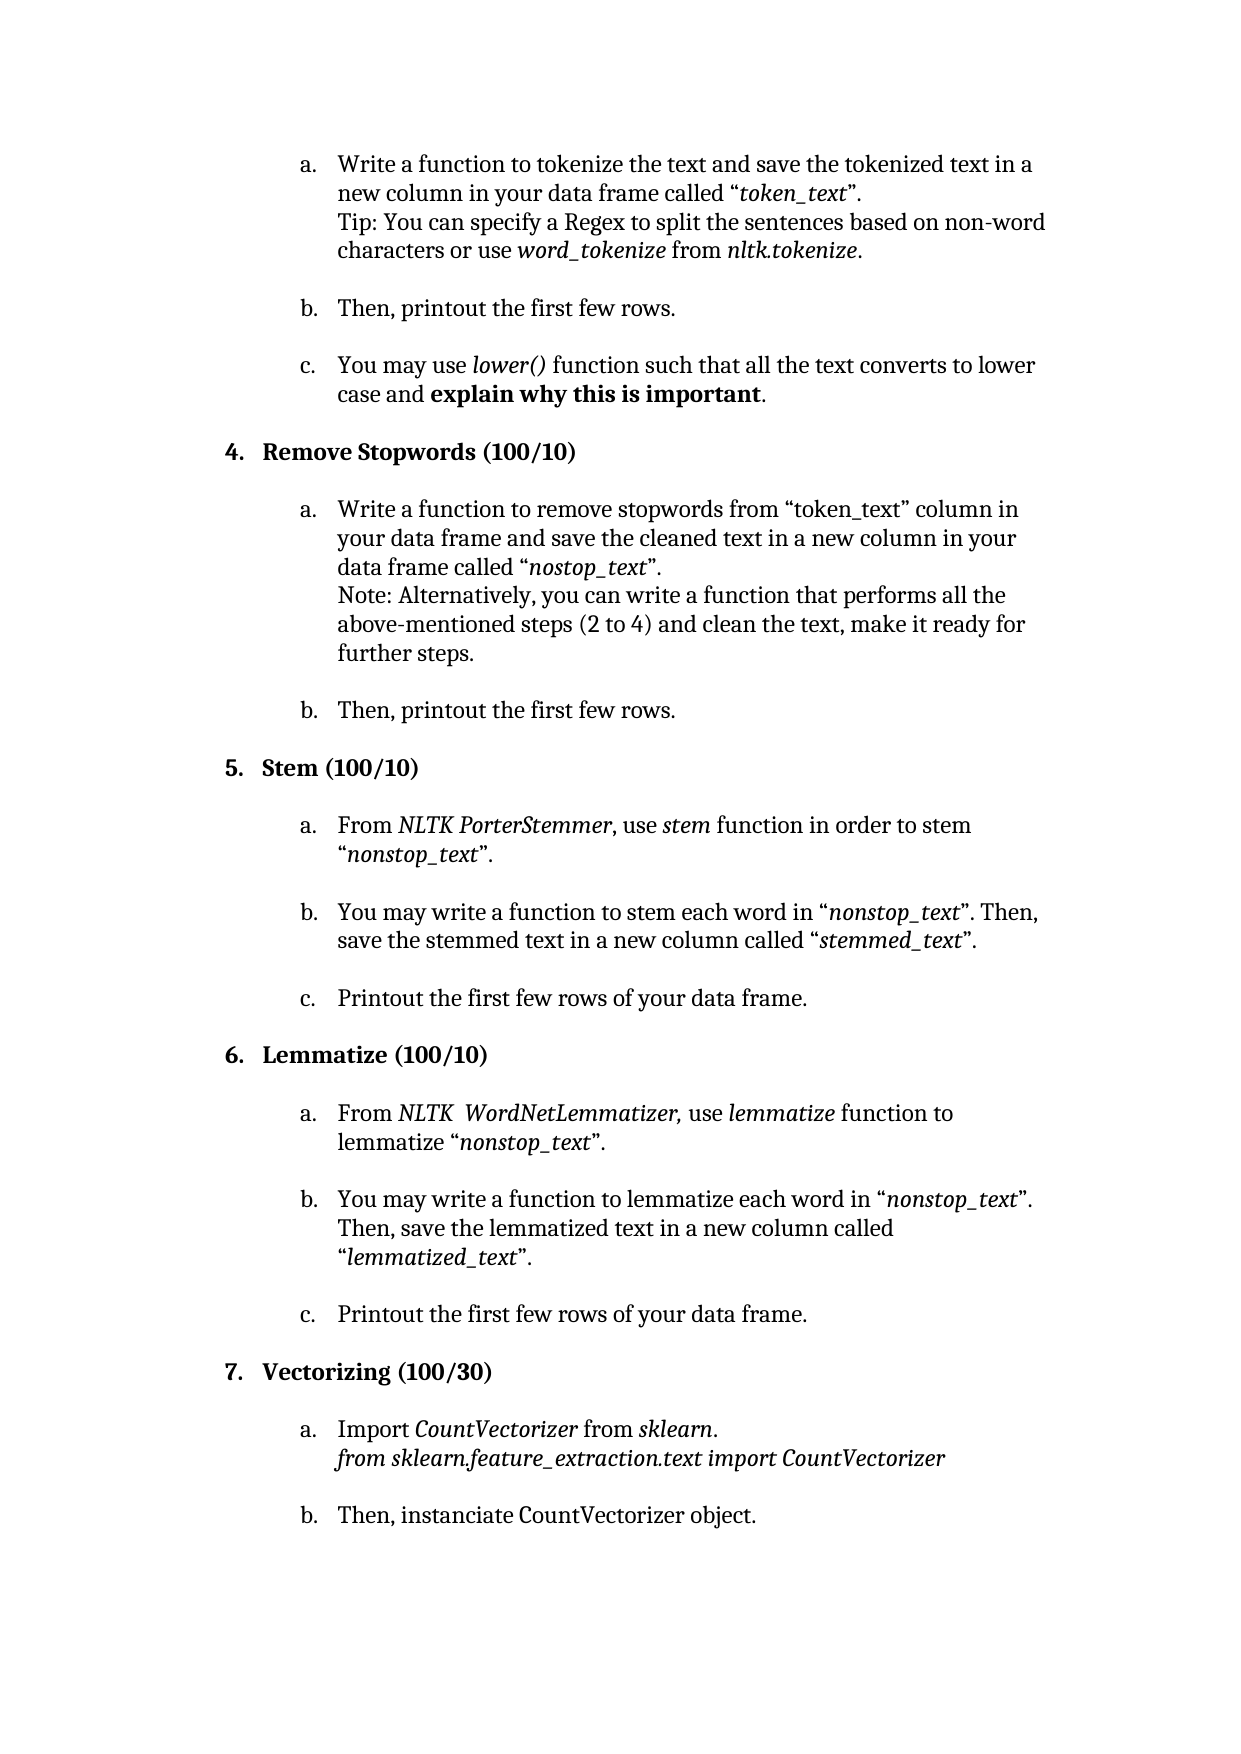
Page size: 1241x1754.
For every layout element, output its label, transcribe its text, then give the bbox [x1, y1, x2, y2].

list Remove Stopwords (100/10) [225, 437, 1053, 466]
list Import CountVectorizer from sklearn. [300, 1415, 1053, 1444]
list Printout the first few rows of your data frame. [300, 1300, 1053, 1329]
list Stem (100/10) [225, 754, 1053, 782]
list Write a function to tokenize the text and save the tokenized text in a new column in your data frame called “token_text”. [300, 150, 1053, 207]
list Write a function to remove stopwords from “token_text” column in your data frame and save the cleaned text in a new column in your data frame called “nostop_text”. [300, 495, 1053, 581]
list Then, instanciate CountVectorizer object. [300, 1501, 1053, 1530]
list You may use lower() function such that all the text converts to lower case and explain why this is important. [300, 351, 1053, 409]
list from sklearn.feature_extraction.text import CountVectorizer [337, 1444, 1053, 1472]
list Tip: You can specify a Regex to split the sentences based on non-word characters or use word_tokenize from nltk.tokenize. [337, 207, 1053, 265]
list From NLTK PorterStemmer, use stem function in order to stem “nonstop_text”. [300, 811, 1053, 869]
list You may write a function to stem each word in “nonstop_text”. Then, save the stemmed text in a new column called “stemmed_text”. [300, 897, 1053, 955]
list Lemmatize (100/10) [225, 1041, 1053, 1070]
list Then, printout the first few rows. [300, 294, 1053, 322]
list Printout the first few rows of your data frame. [300, 984, 1053, 1012]
list You may write a function to lemmatize each word in “nonstop_text”. Then, save the lemmatized text in a new column called “lemmatized_text”. [300, 1185, 1053, 1271]
list Then, printout the first few rows. [300, 696, 1053, 725]
list Vectorizing (100/30) [225, 1357, 1053, 1386]
list From NLTK WordNetLemmatizer, use lemmatize function to lemmatize “nonstop_text”. [300, 1099, 1053, 1156]
list Note: Alternatively, you can write a function that performs all the above-mentioned steps (2 to 4) and clean the text, make it ready for further steps. [337, 581, 1053, 667]
